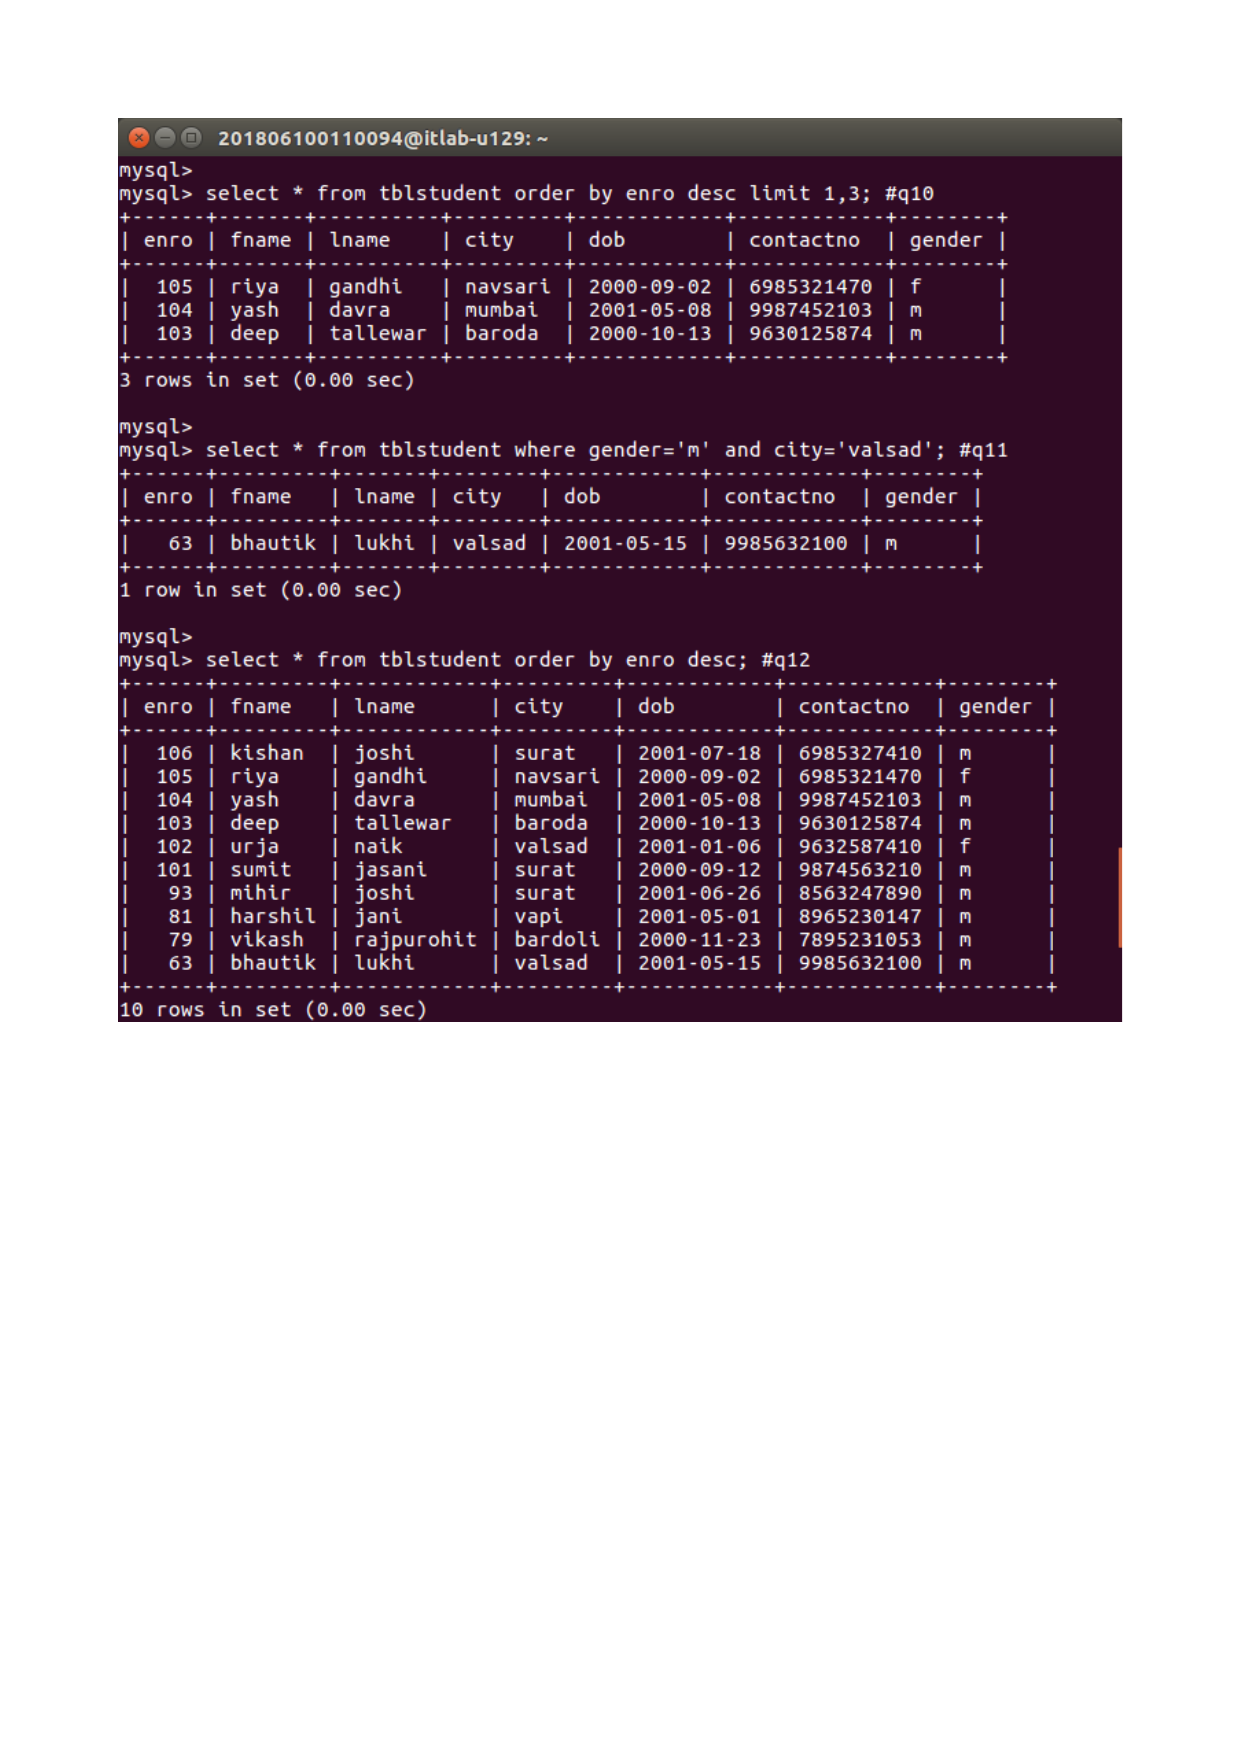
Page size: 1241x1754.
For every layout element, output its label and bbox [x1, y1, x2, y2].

picture [118, 118, 1123, 1022]
